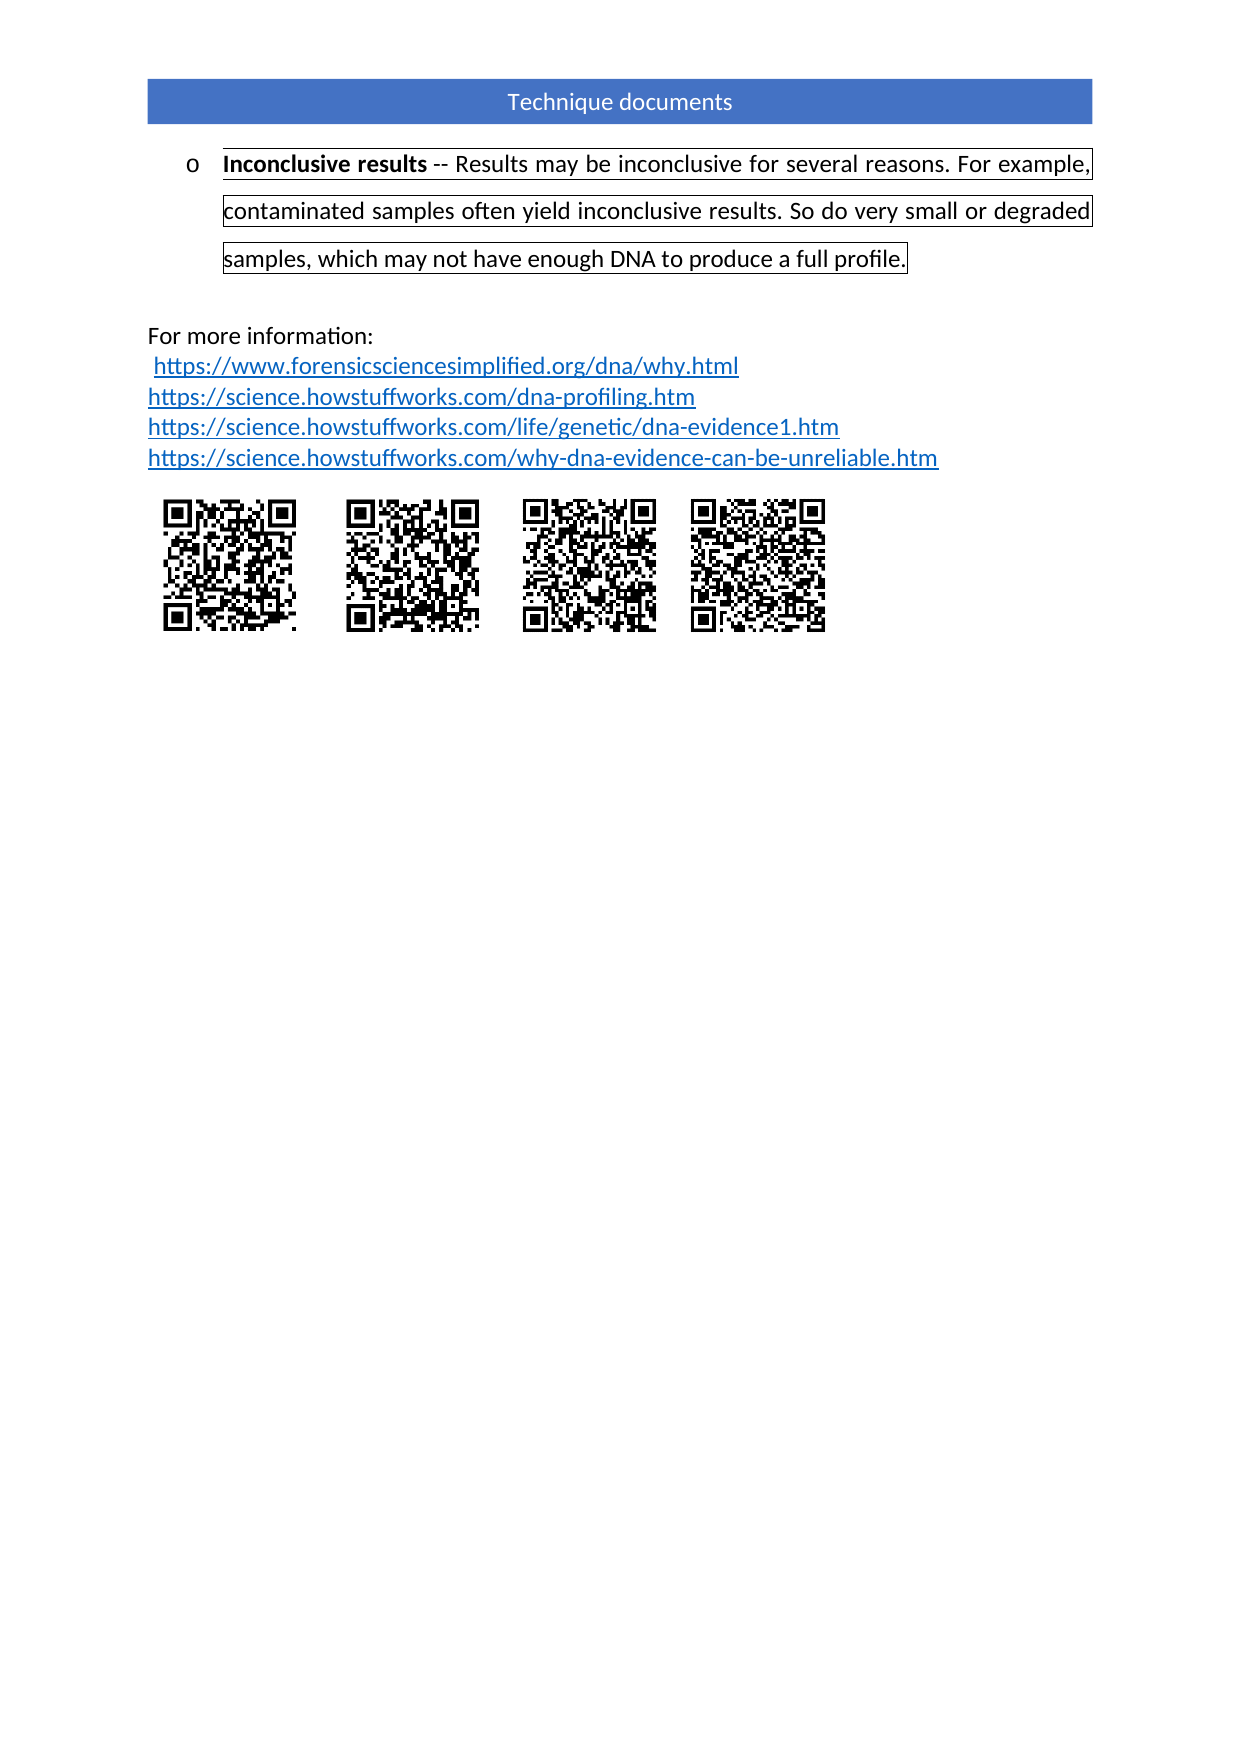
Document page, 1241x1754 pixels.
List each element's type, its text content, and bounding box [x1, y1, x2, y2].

text https://science.howstuffworks.com/why-dna-evidence-can-be-unreliable.htm [148, 442, 1093, 473]
list Inconclusive results -- Results may be inconclusive for several reasons. For example, contaminated samples often yield inconclusive results. So do very small or degraded samples, which may not have enough DNA to produce a full profile. [185, 148, 1093, 274]
text https://www.forensicsciencesimplified.org/dna/why.html [148, 351, 1093, 381]
text https://science.howstuffworks.com/life/genetic/dna-evidence1.htm [148, 412, 1093, 442]
picture [515, 491, 661, 637]
picture [338, 491, 485, 638]
picture [683, 491, 830, 637]
text For more information: [148, 320, 1093, 351]
text https://science.howstuffworks.com/dna-profiling.htm [148, 381, 1093, 412]
picture [155, 491, 302, 637]
